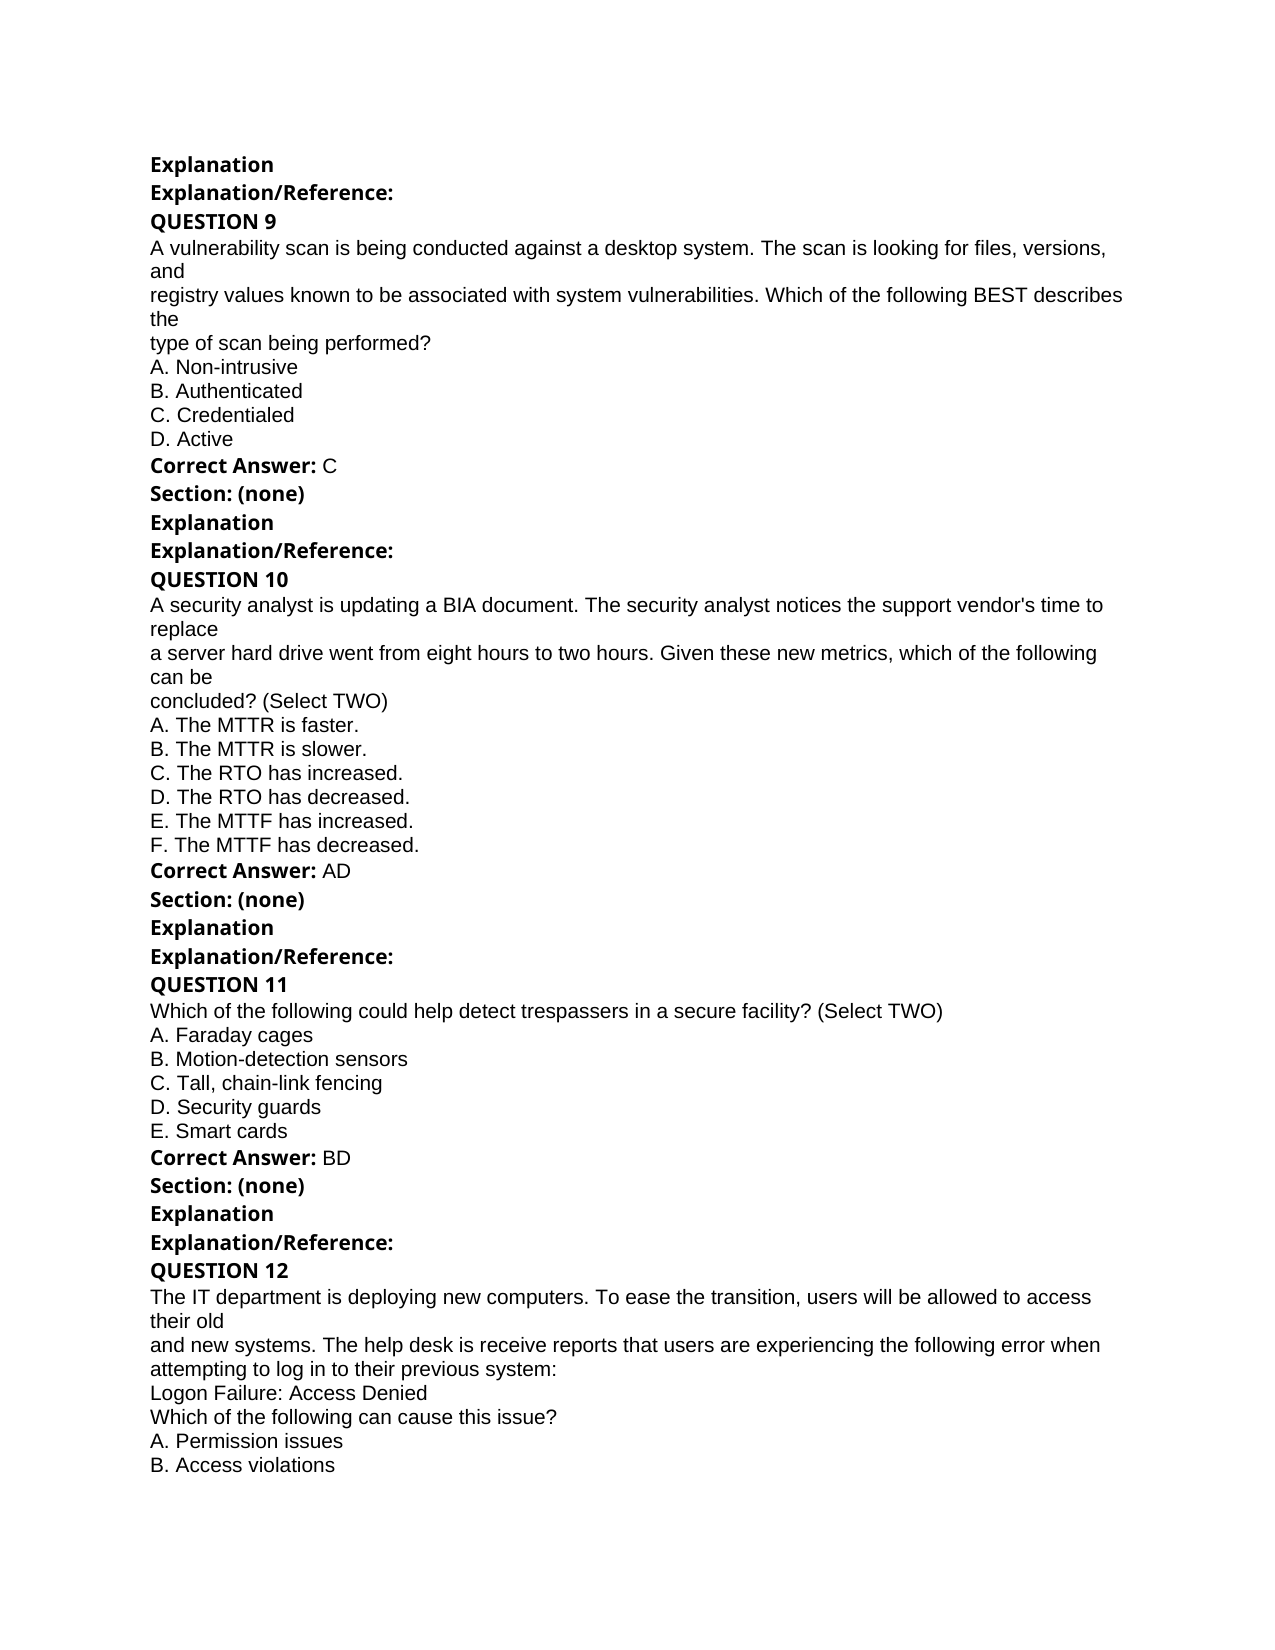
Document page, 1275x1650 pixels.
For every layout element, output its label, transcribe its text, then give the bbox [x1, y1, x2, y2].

text A. Non-intrusive [150, 355, 1125, 379]
text A. Faraday cages [150, 1023, 1125, 1047]
text Which of the following could help detect trespassers in a secure facility? (Select TWO) [150, 999, 1125, 1023]
text C. The RTO has increased. [150, 761, 1125, 785]
text D. Active [150, 427, 1125, 451]
text QUESTION 12 [150, 1256, 1125, 1285]
text QUESTION 11 [150, 970, 1125, 999]
text B. The MTTR is slower. [150, 737, 1125, 761]
text a server hard drive went from eight hours to two hours. Given these new metrics, which of the following can be [150, 641, 1125, 689]
text Explanation [150, 150, 1125, 178]
text Explanation/Reference: [150, 178, 1125, 207]
text Which of the following can cause this issue? [150, 1404, 1125, 1428]
text D. The RTO has decreased. [150, 785, 1125, 809]
text Section: (none) [150, 479, 1125, 508]
text Explanation [150, 1199, 1125, 1228]
text Explanation [150, 913, 1125, 942]
text Correct Answer: AD [150, 857, 1125, 885]
text Section: (none) [150, 885, 1125, 913]
text Explanation/Reference: [150, 1228, 1125, 1256]
text Logon Failure: Access Denied [150, 1381, 1125, 1404]
text and new systems. The help desk is receive reports that users are experiencing the following error when [150, 1333, 1125, 1357]
text Explanation/Reference: [150, 536, 1125, 565]
text QUESTION 9 [150, 207, 1125, 235]
text B. Authenticated [150, 379, 1125, 403]
text registry values known to be associated with system vulnerabilities. Which of the following BEST describes the [150, 283, 1125, 331]
text C. Credentialed [150, 403, 1125, 427]
text type of scan being performed? [150, 331, 1125, 355]
text attempting to log in to their previous system: [150, 1357, 1125, 1381]
text E. Smart cards [150, 1119, 1125, 1143]
text Explanation/Reference: [150, 942, 1125, 970]
text E. The MTTF has increased. [150, 809, 1125, 833]
text C. Tall, chain-link fencing [150, 1071, 1125, 1095]
text D. Security guards [150, 1095, 1125, 1119]
text A security analyst is updating a BIA document. The security analyst notices the support vendor's time to replace [150, 593, 1125, 641]
text A. The MTTR is faster. [150, 713, 1125, 737]
text A. Permission issues [150, 1428, 1125, 1452]
text Explanation [150, 508, 1125, 536]
text Section: (none) [150, 1171, 1125, 1199]
text Correct Answer: C [150, 451, 1125, 479]
text Correct Answer: BD [150, 1143, 1125, 1171]
text A vulnerability scan is being conducted against a desktop system. The scan is looking for files, versions, and [150, 235, 1125, 283]
text QUESTION 10 [150, 565, 1125, 593]
text F. The MTTF has decreased. [150, 833, 1125, 857]
text B. Access violations [150, 1452, 1125, 1476]
text B. Motion-detection sensors [150, 1047, 1125, 1071]
text concluded? (Select TWO) [150, 689, 1125, 713]
text The IT department is deploying new computers. To ease the transition, users will be allowed to access their old [150, 1285, 1125, 1333]
